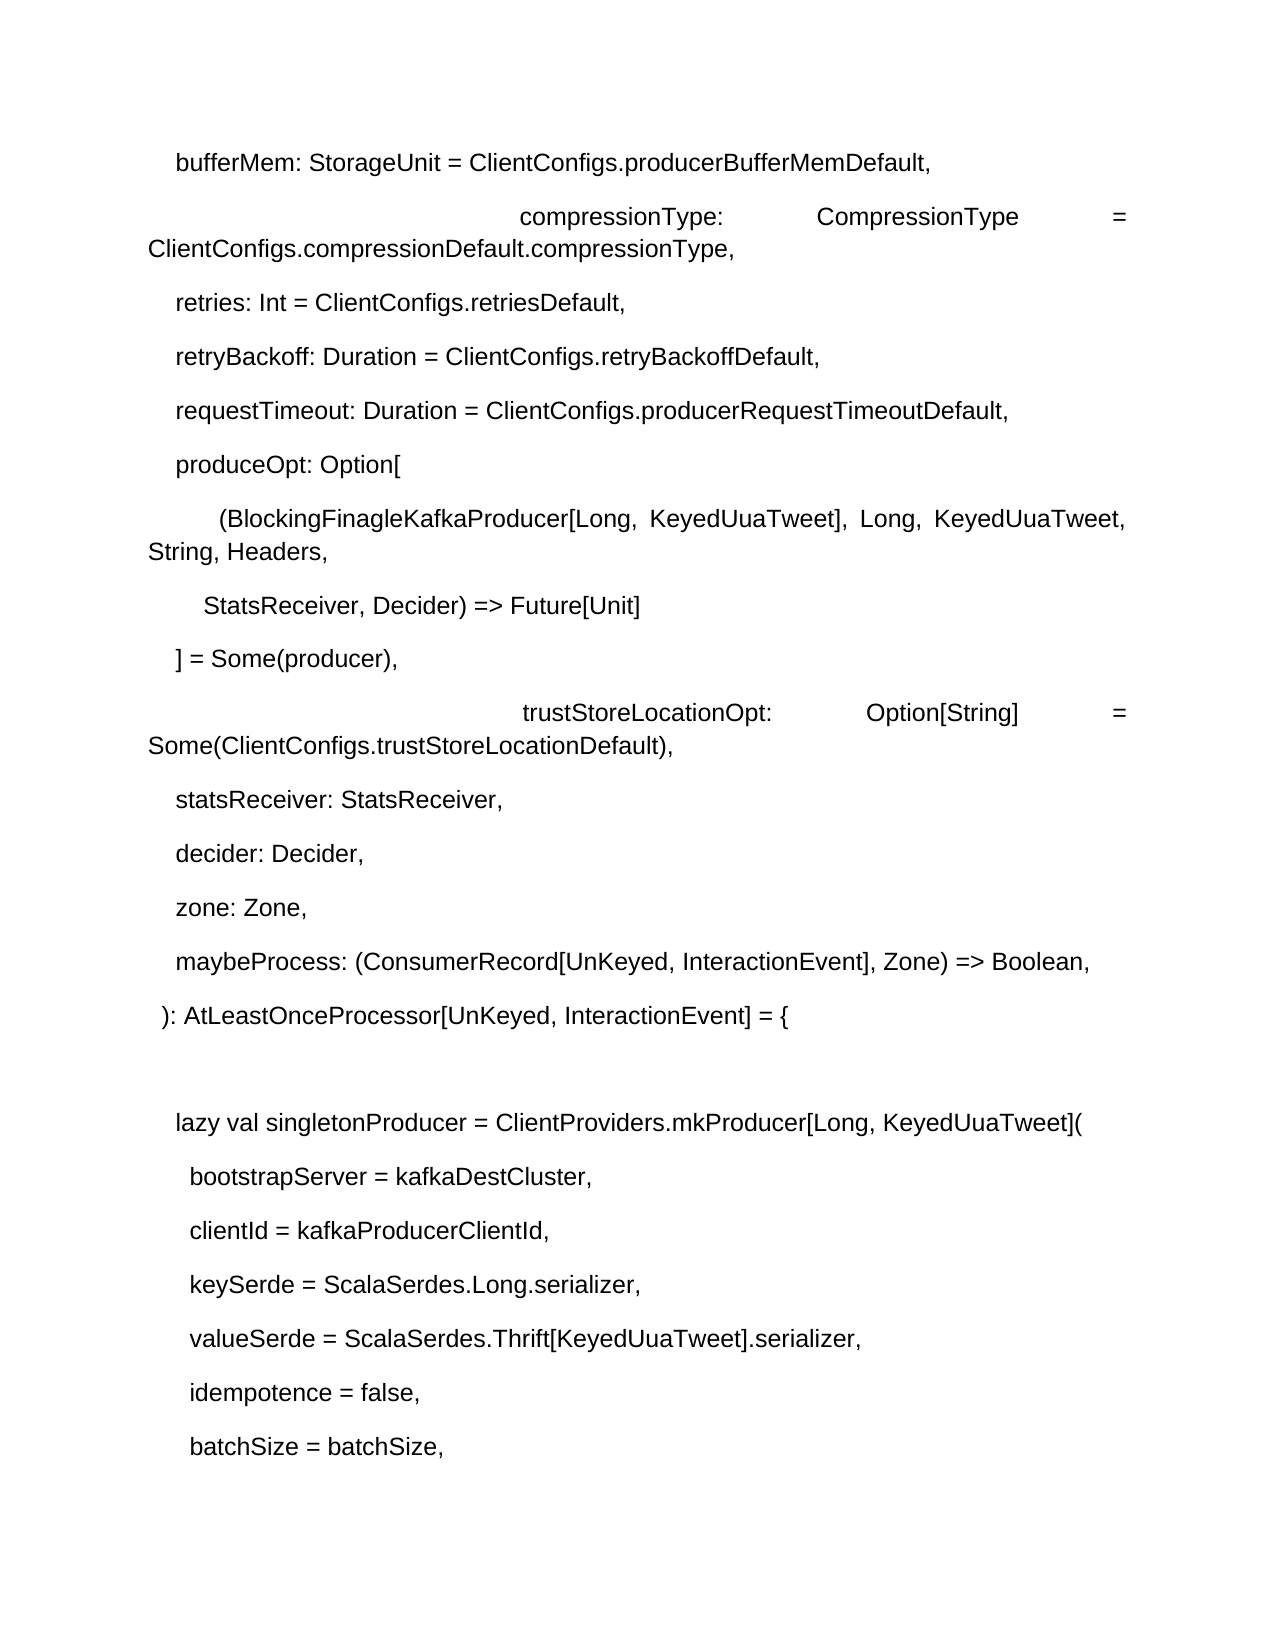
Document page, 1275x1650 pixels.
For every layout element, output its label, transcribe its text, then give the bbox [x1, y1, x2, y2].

text retryBackoff: Duration = ClientConfigs.retryBackoffDefault, [148, 342, 1127, 371]
text trustStoreLocationOpt: Option[String] = Some(ClientConfigs.trustStoreLocationDefault), [148, 698, 1127, 760]
text clientId = kafkaProducerClientId, [148, 1216, 1127, 1245]
text decider: Decider, [148, 839, 1127, 868]
text batchSize = batchSize, [148, 1431, 1127, 1460]
text idempotence = false, [148, 1378, 1127, 1406]
text lazy val singletonProducer = ClientProviders.mkProducer[Long, KeyedUuaTweet]( [148, 1108, 1127, 1137]
text valueSerde = ScalaSerdes.Thrift[KeyedUuaTweet].serializer, [148, 1324, 1127, 1352]
text statsReceiver: StatsReceiver, [148, 785, 1127, 814]
text keySerde = ScalaSerdes.Long.serializer, [148, 1270, 1127, 1299]
text retries: Int = ClientConfigs.retriesDefault, [148, 288, 1127, 317]
text produceOpt: Option[ [148, 450, 1127, 479]
text ): AtLeastOnceProcessor[UnKeyed, InteractionEvent] = { [148, 1001, 1127, 1029]
text compressionType: CompressionType = ClientConfigs.compressionDefault.compressionType, [148, 201, 1127, 263]
text StatsReceiver, Decider) => Future[Unit] [148, 591, 1127, 619]
text bootstrapServer = kafkaDestCluster, [148, 1162, 1127, 1191]
text ] = Some(producer), [148, 644, 1127, 673]
text zone: Zone, [148, 893, 1127, 922]
text bufferMem: StorageUnit = ClientConfigs.producerBufferMemDefault, [148, 148, 1127, 176]
text (BlockingFinagleKafkaProducer[Long, KeyedUuaTweet], Long, KeyedUuaTweet, String, Headers, [148, 504, 1127, 566]
text requestTimeout: Duration = ClientConfigs.producerRequestTimeoutDefault, [148, 396, 1127, 425]
text maybeProcess: (ConsumerRecord[UnKeyed, InteractionEvent], Zone) => Boolean, [148, 947, 1127, 976]
